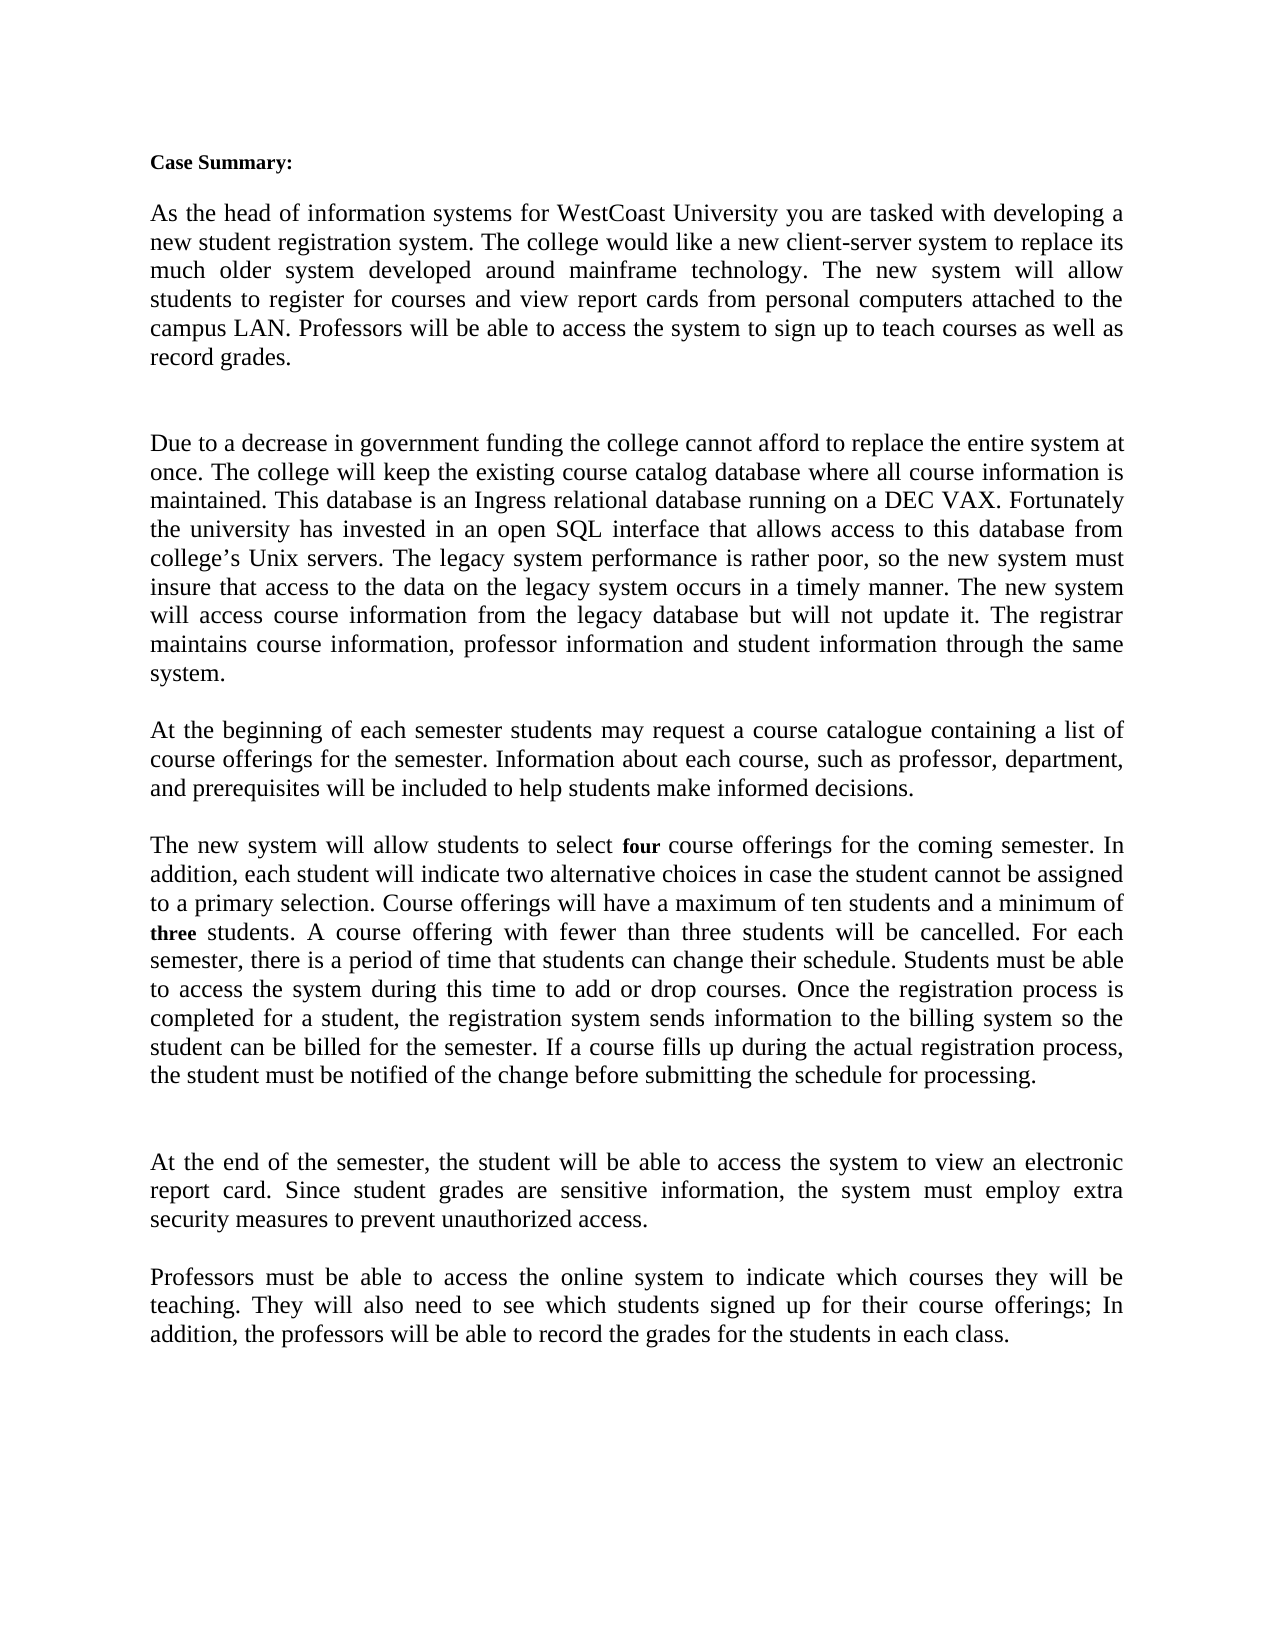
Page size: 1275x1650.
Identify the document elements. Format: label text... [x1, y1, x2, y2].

text Case Summary: [150, 150, 1125, 174]
text The new system will allow students to select four course offerings for the coming semester. In addition, each student will indicate two alternative choices in case the student cannot be assigned to a primary selection. Course offerings will have a maximum of ten students and a minimum of three students. A course offering with fewer than three students will be cancelled. For each semester, there is a period of time that students can change their schedule. Students must be able to access the system during this time to add or drop courses. Once the registration process is completed for a student, the registration system sends information to the billing system so the student can be billed for the semester. If a course fills up during the actual registration process, the student must be notified of the change before submitting the schedule for processing. [150, 831, 1125, 1089]
text Professors must be able to access the online system to indicate which courses they will be teaching. They will also need to see which students signed up for their course offerings; In addition, the professors will be able to record the grades for the students in each class. [150, 1262, 1125, 1348]
text As the head of information systems for WestCoast University you are tasked with developing a new student registration system. The college would like a new client-server system to replace its much older system developed around mainframe technology. The new system will allow students to register for courses and view report cards from personal computers attached to the campus LAN. Professors will be able to access the system to sign up to teach courses as well as record grades. [150, 198, 1125, 371]
text At the end of the semester, the student will be able to access the system to view an electronic report card. Since student grades are sensitive information, the system must employ extra security measures to prevent unauthorized access. [150, 1147, 1125, 1233]
text At the beginning of each semester students may request a course catalogue containing a list of course offerings for the semester. Information about each course, such as professor, department, and prerequisites will be included to help students make informed decisions. [150, 716, 1125, 802]
text Due to a decrease in government funding the college cannot afford to replace the entire system at once. The college will keep the existing course catalog database where all course information is maintained. This database is an Ingress relational database running on a DEC VAX. Fortunately the university has invested in an open SQL interface that allows access to this database from college’s Unix servers. The legacy system performance is rather poor, so the new system must insure that access to the data on the legacy system occurs in a timely manner. The new system will access course information from the legacy database but will not update it. The registrar maintains course information, professor information and student information through the same system. [150, 428, 1125, 687]
